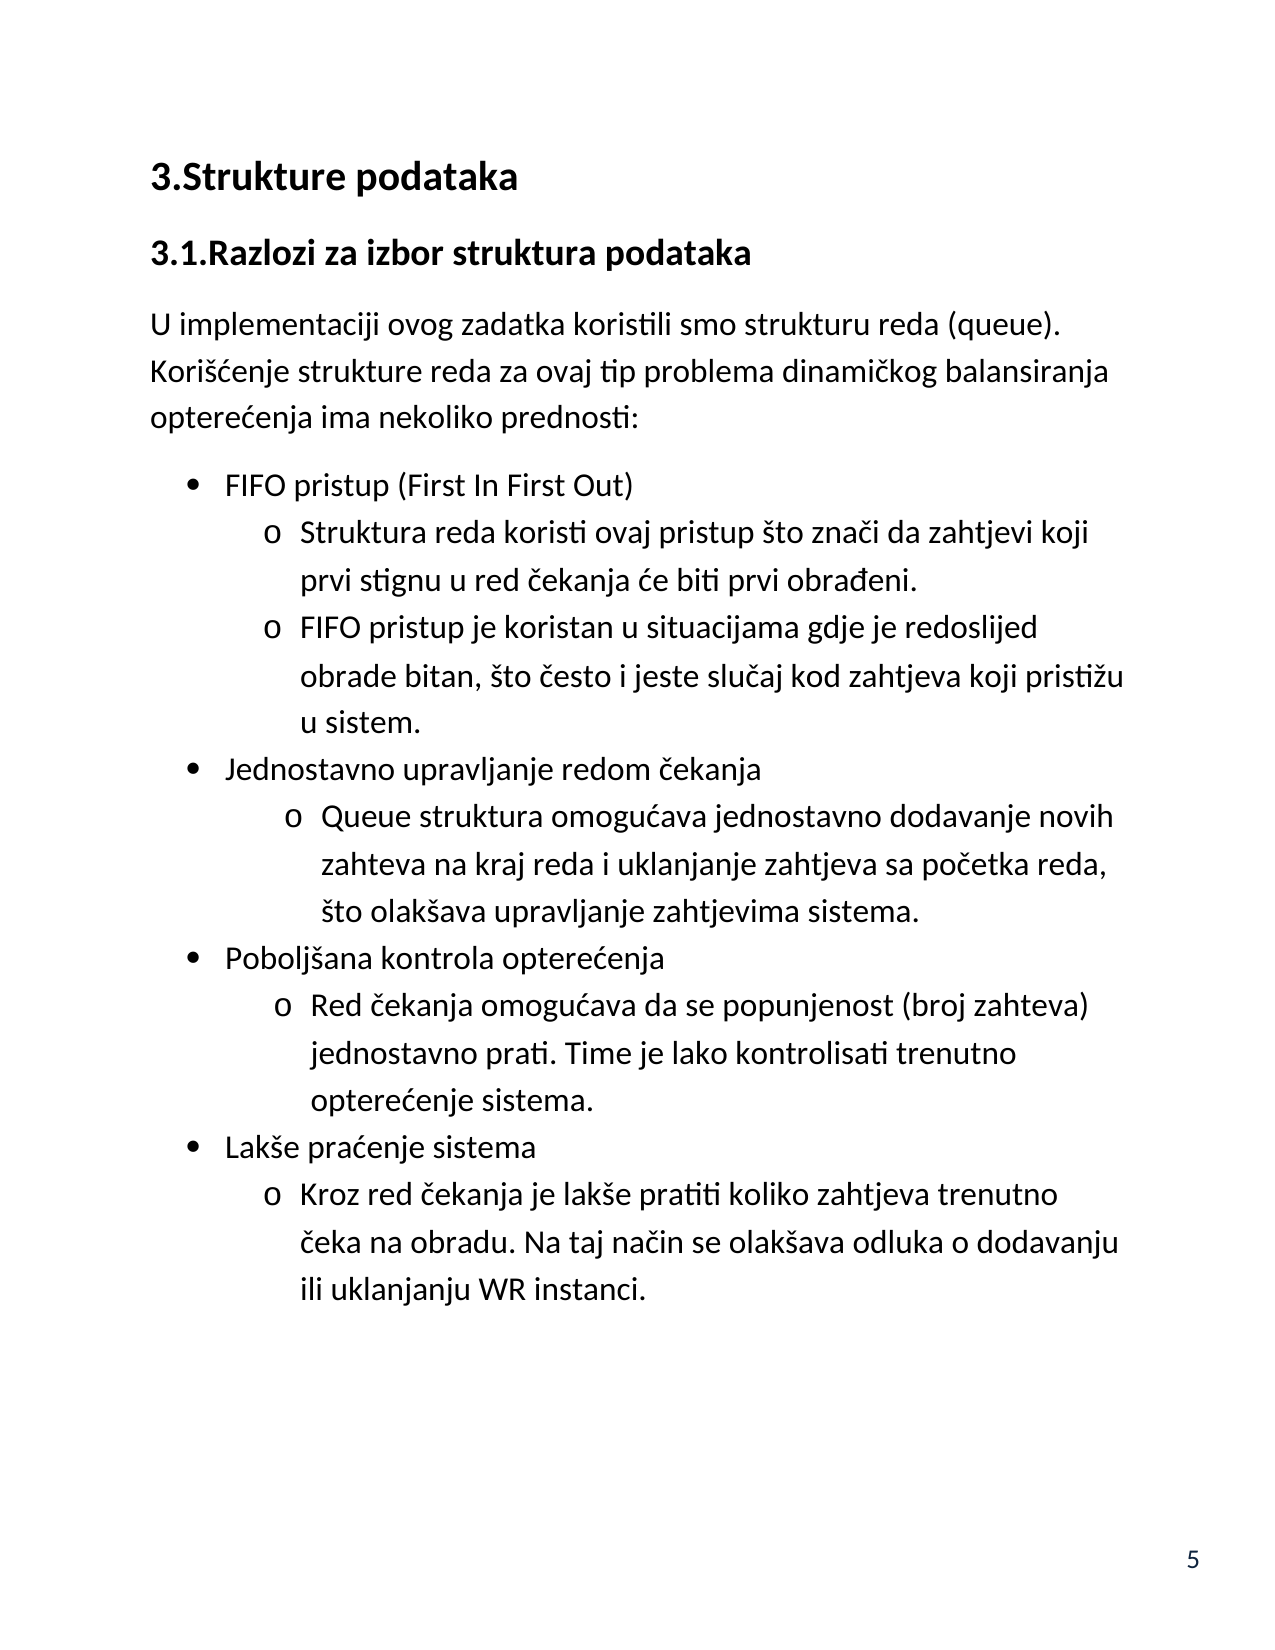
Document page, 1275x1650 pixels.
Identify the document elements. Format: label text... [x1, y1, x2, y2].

list Poboljšana kontrola opterećenja [187, 937, 1125, 978]
list Queue struktura omogućava jednostavno dodavanje novih zahteva na kraj reda i uklanjanje zahtjeva sa početka reda, što olakšava upravljanje zahtjevima sistema. [283, 795, 1125, 931]
list Lakše praćenje sistema [187, 1126, 1125, 1167]
text 3.1.Razlozi za izbor struktura podataka [150, 229, 1125, 275]
list Struktura reda koristi ovaj pristup što znači da zahtjevi koji prvi stignu u red čekanja će biti prvi obrađeni. [262, 511, 1125, 600]
list Kroz red čekanja je lakše pratiti koliko zahtjeva trenutno čeka na obradu. Na taj način se olakšava odluka o dodavanju ili uklanjanju WR instanci. [262, 1173, 1125, 1309]
text 3.Strukture podataka [150, 150, 1125, 201]
list Jednostavno upravljanje redom čekanja [187, 748, 1125, 789]
list FIFO pristup je koristan u situacijama gdje je redoslijed obrade bitan, što često i jeste slučaj kod zahtjeva koji pristižu u sistem. [262, 606, 1125, 742]
list FIFO pristup (First In First Out) [187, 464, 1125, 505]
list Red čekanja omogućava da se popunjenost (broj zahteva) jednostavno prati. Time je lako kontrolisati trenutno opterećenje sistema. [273, 984, 1125, 1120]
text U implementaciji ovog zadatka koristili smo strukturu reda (queue). Korišćenje strukture reda za ovaj tip problema dinamičkog balansiranja opterećenja ima nekoliko prednosti: [150, 303, 1125, 437]
